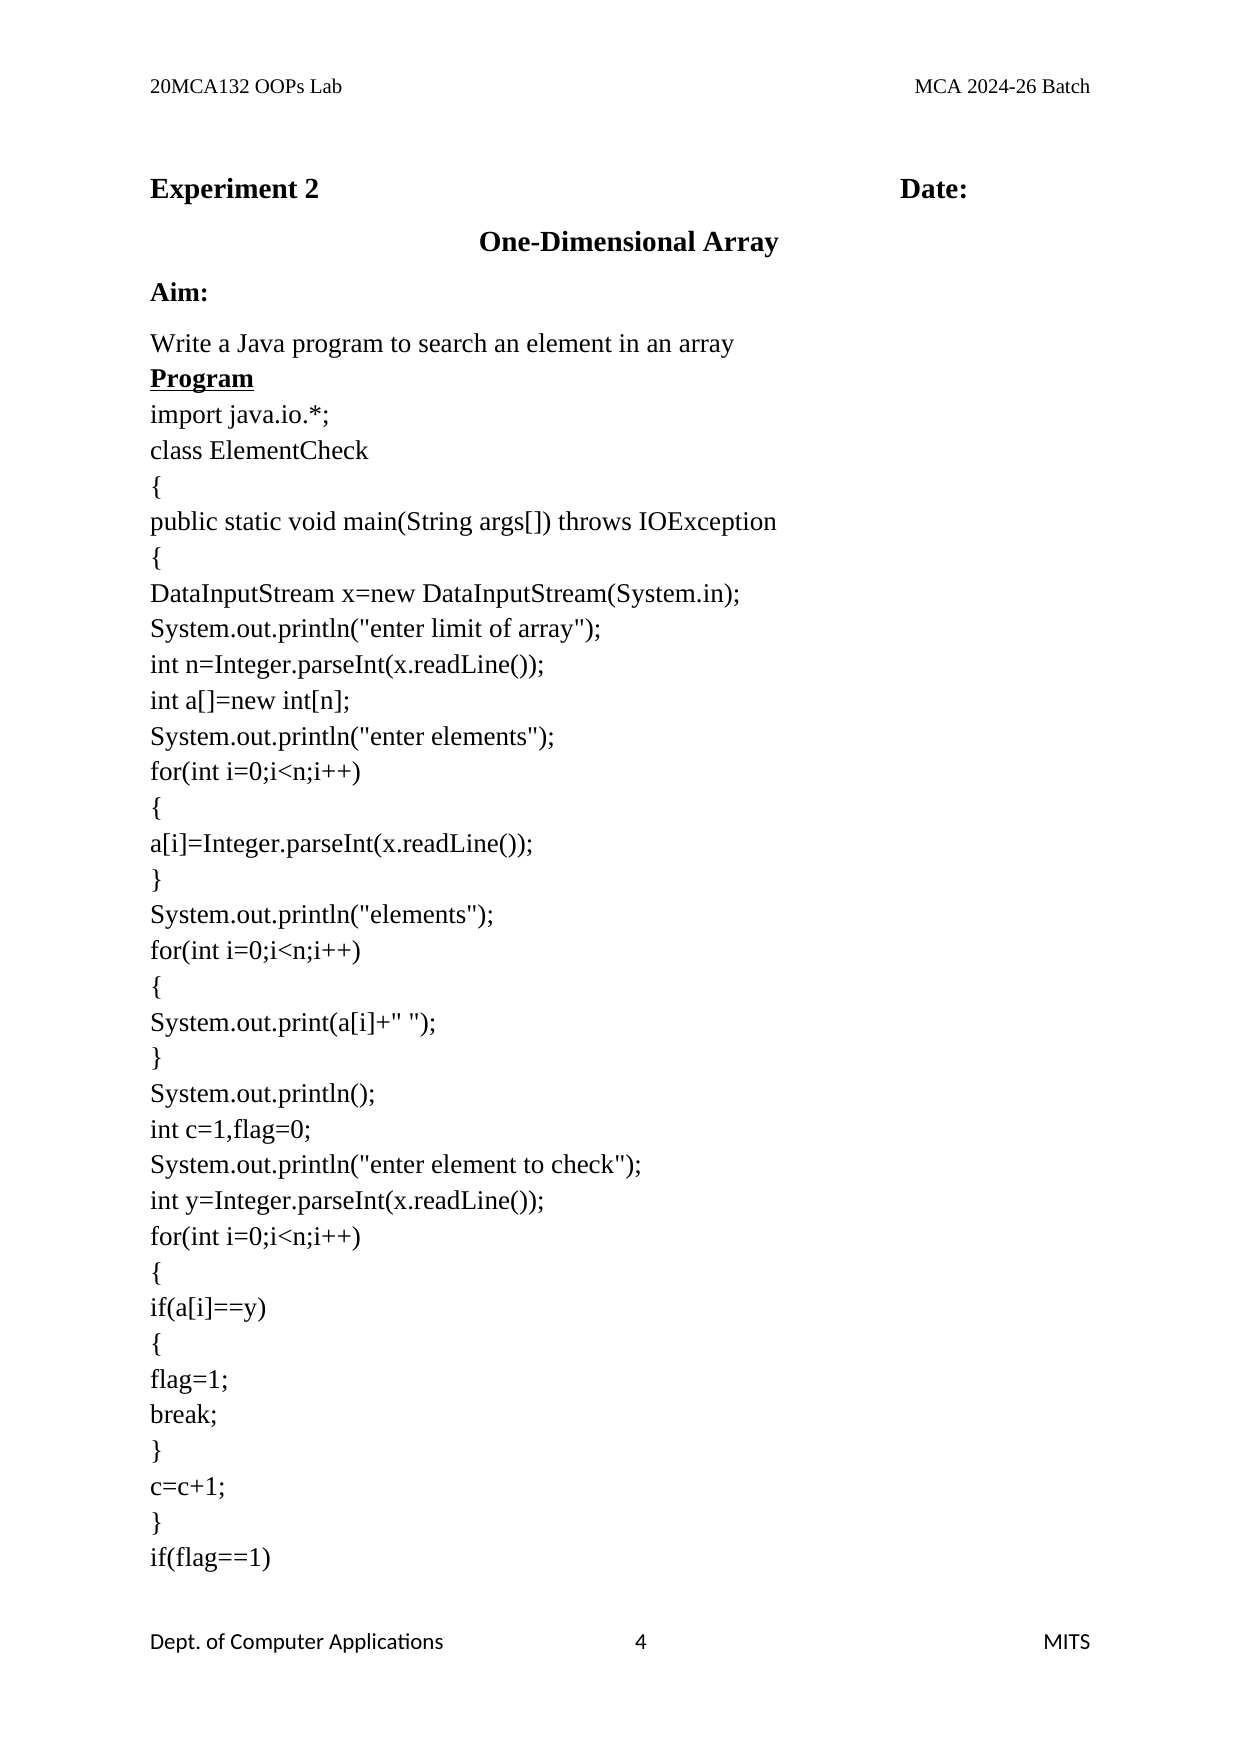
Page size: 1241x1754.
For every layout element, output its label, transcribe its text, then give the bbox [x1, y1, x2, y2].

text int c=1,flag=0; [150, 1113, 1107, 1144]
text DataInputStream x=new DataInputStream(System.in); [150, 577, 1107, 608]
text { [150, 970, 1107, 1001]
text } [150, 1434, 1107, 1466]
text Write a Java program to search an element in an array [150, 327, 1107, 358]
text import java.io.*; [150, 398, 1107, 429]
text { [150, 1327, 1107, 1358]
text for(int i=0;i<n;i++) [150, 756, 1107, 787]
text class ElementCheck [150, 434, 1107, 465]
text Program [150, 362, 1107, 394]
text { [150, 1256, 1107, 1287]
text System.out.println("enter limit of array"); [150, 613, 1107, 644]
text if(a[i]==y) [150, 1291, 1107, 1323]
text c=c+1; [150, 1470, 1107, 1501]
text One-Dimensional Array [150, 224, 1107, 257]
text } [150, 863, 1107, 894]
text System.out.println("enter elements"); [150, 720, 1107, 751]
text public static void main(String args[]) throws IOException [150, 505, 1107, 537]
text { [150, 541, 1107, 572]
text a[i]=Integer.parseInt(x.readLine()); [150, 827, 1107, 858]
text System.out.println("elements"); [150, 898, 1107, 929]
text System.out.println(); [150, 1077, 1107, 1108]
text int a[]=new int[n]; [150, 684, 1107, 715]
text break; [150, 1399, 1107, 1430]
text Aim: [150, 277, 1107, 308]
text flag=1; [150, 1363, 1107, 1394]
text } [150, 1041, 1107, 1072]
text Experiment 2 Date: [150, 171, 1107, 204]
text System.out.println("enter element to check"); [150, 1148, 1107, 1180]
text if(flag==1) [150, 1542, 1107, 1573]
text for(int i=0;i<n;i++) [150, 1220, 1107, 1251]
text for(int i=0;i<n;i++) [150, 934, 1107, 965]
text int n=Integer.parseInt(x.readLine()); [150, 648, 1107, 679]
text } [150, 1506, 1107, 1537]
text { [150, 791, 1107, 822]
text { [150, 470, 1107, 501]
text int y=Integer.parseInt(x.readLine()); [150, 1184, 1107, 1215]
text System.out.print(a[i]+" "); [150, 1006, 1107, 1037]
